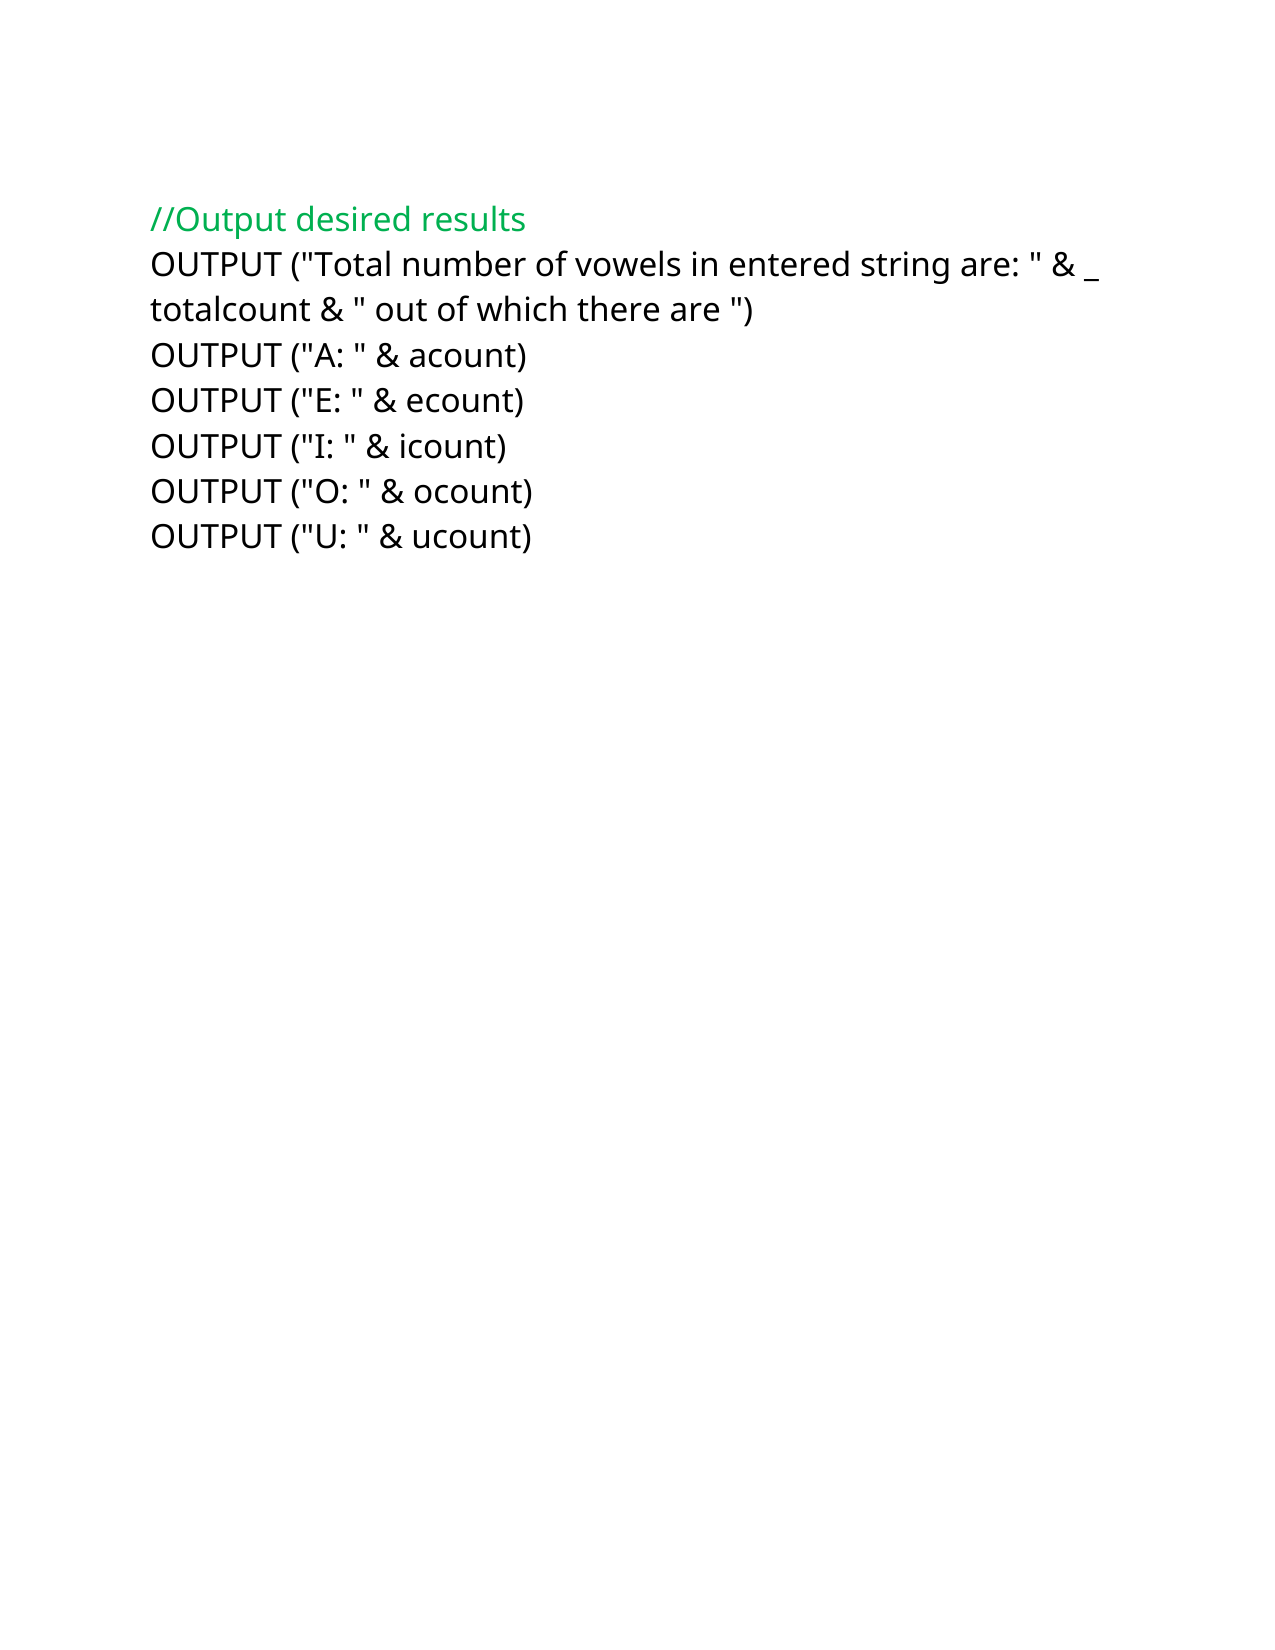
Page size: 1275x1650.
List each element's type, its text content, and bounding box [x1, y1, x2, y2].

text //Output desired results [150, 195, 1125, 241]
text OUTPUT ("I: " & icount) [150, 422, 1125, 468]
text OUTPUT ("A: " & acount) [150, 332, 1125, 377]
text OUTPUT ("E: " & ecount) [150, 377, 1125, 422]
text OUTPUT ("O: " & ocount) [150, 468, 1125, 513]
text OUTPUT ("U: " & ucount) [150, 513, 1125, 559]
text OUTPUT ("Total number of vowels in entered string are: " & _ totalcount & " out of which there are ") [150, 241, 1125, 332]
